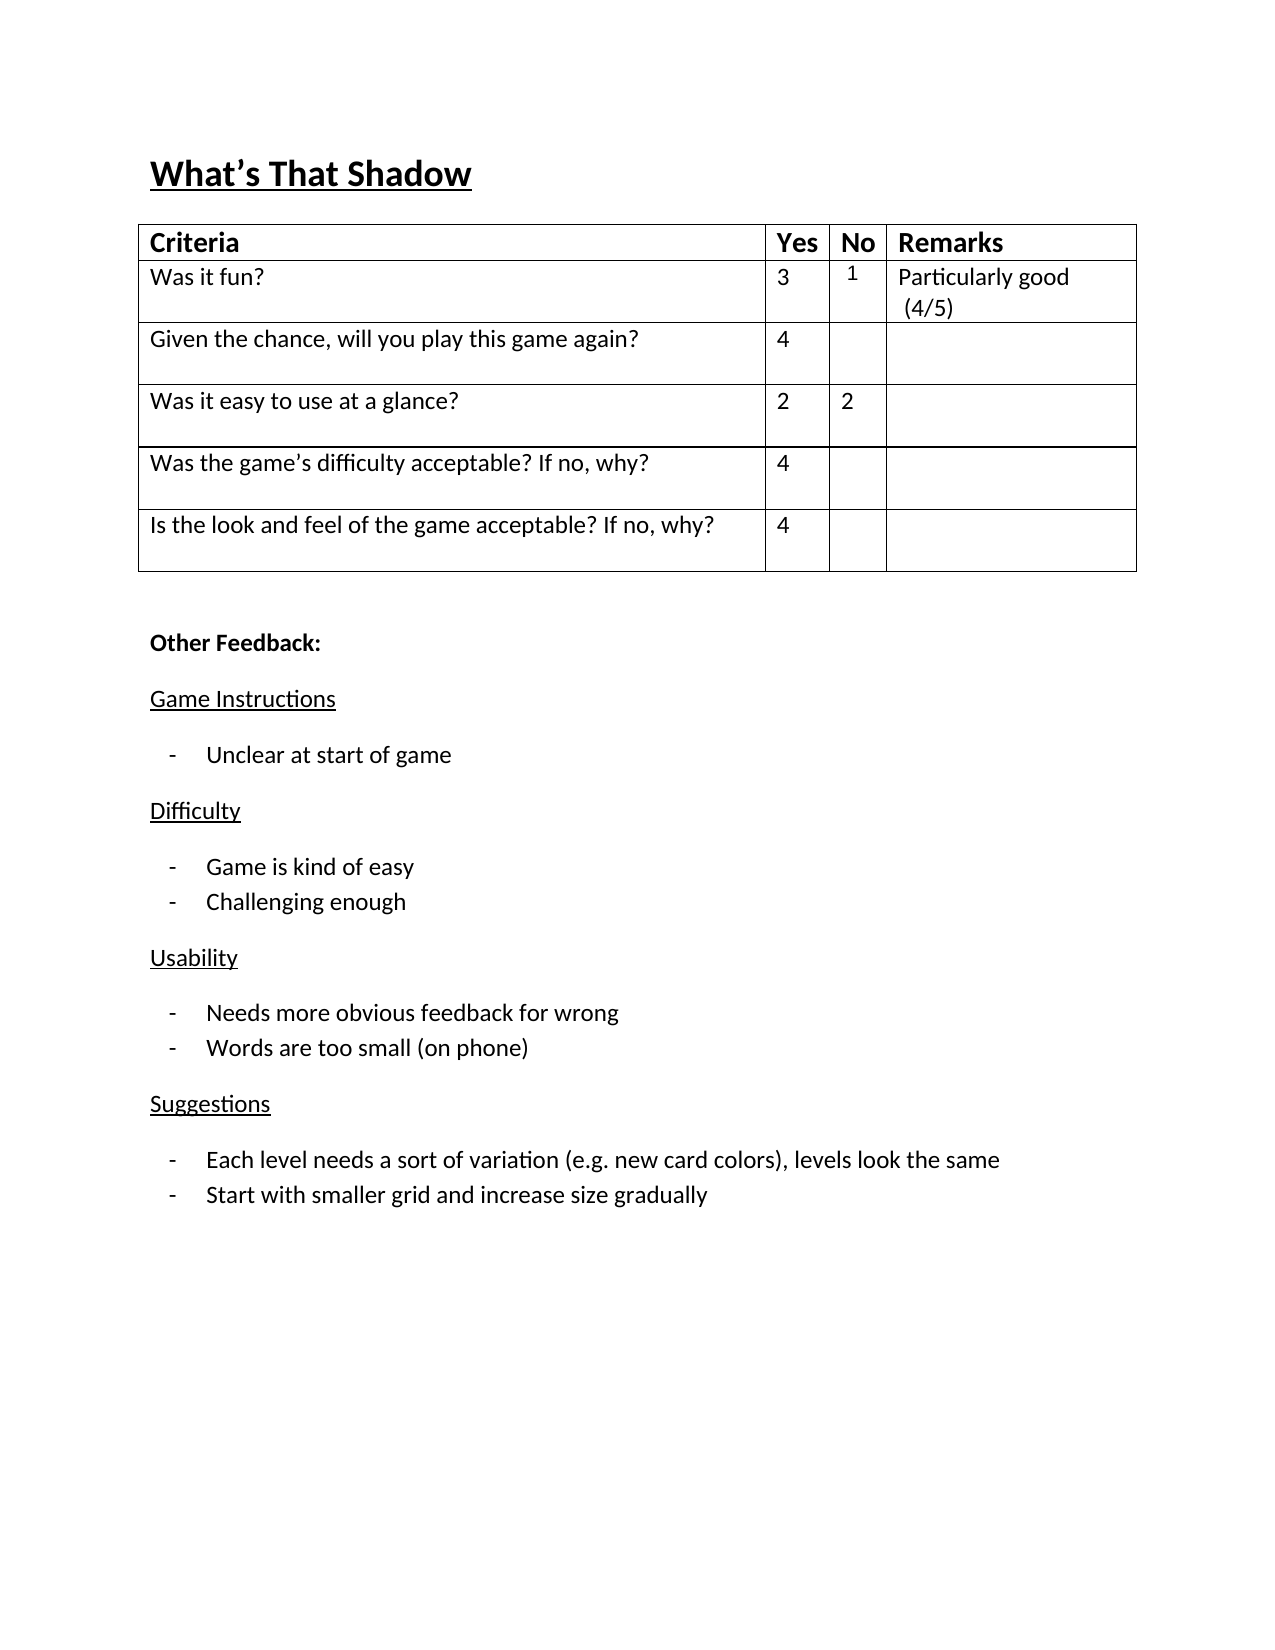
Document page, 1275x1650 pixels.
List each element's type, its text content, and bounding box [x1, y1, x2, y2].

table_cell Was the game’s difficulty acceptable? If no, why? [139, 448, 765, 508]
table_cell Given the chance, will you play this game again? [139, 323, 765, 384]
text Difficulty [150, 795, 1125, 826]
table_header Remarks [887, 225, 1136, 260]
table_cell 4 [766, 510, 829, 571]
list Each level needs a sort of variation (e.g. new card colors), levels look the same [169, 1144, 1125, 1175]
table_cell 2 [766, 385, 829, 446]
table_cell Particularly good (4/5) [887, 261, 1136, 322]
table_cell 4 [766, 323, 829, 384]
table_cell [830, 448, 886, 508]
table_cell Is the look and feel of the game acceptable? If no, why? [139, 510, 765, 571]
text Usability [150, 942, 1125, 972]
text What’s That Shadow [150, 150, 1125, 196]
table_cell [887, 323, 1136, 384]
list Game is kind of easy [169, 851, 1125, 881]
list Needs more obvious feedback for wrong [169, 997, 1125, 1028]
list Words are too small (on phone) [169, 1032, 1125, 1063]
table_cell [830, 323, 886, 384]
text Suggestions [150, 1088, 1125, 1119]
text Game Instructions [150, 683, 1125, 714]
table_cell [887, 448, 1136, 508]
table_cell Was it fun? [139, 261, 765, 322]
table_cell 2 [830, 385, 886, 446]
table_cell Was it easy to use at a glance? [139, 385, 765, 446]
text Other Feedback: [150, 627, 1125, 658]
table_cell [887, 510, 1136, 571]
table_header No [830, 225, 886, 260]
table_cell [887, 385, 1136, 446]
list Start with smaller grid and increase size gradually [169, 1179, 1125, 1210]
list Unclear at start of game [169, 739, 1125, 770]
list Challenging enough [169, 886, 1125, 916]
table_cell 1 [830, 261, 886, 322]
table_cell 3 [766, 261, 829, 322]
table_cell [830, 510, 886, 571]
table_header Criteria [139, 225, 765, 260]
table_header Yes [766, 225, 829, 260]
table_cell 4 [766, 448, 829, 508]
